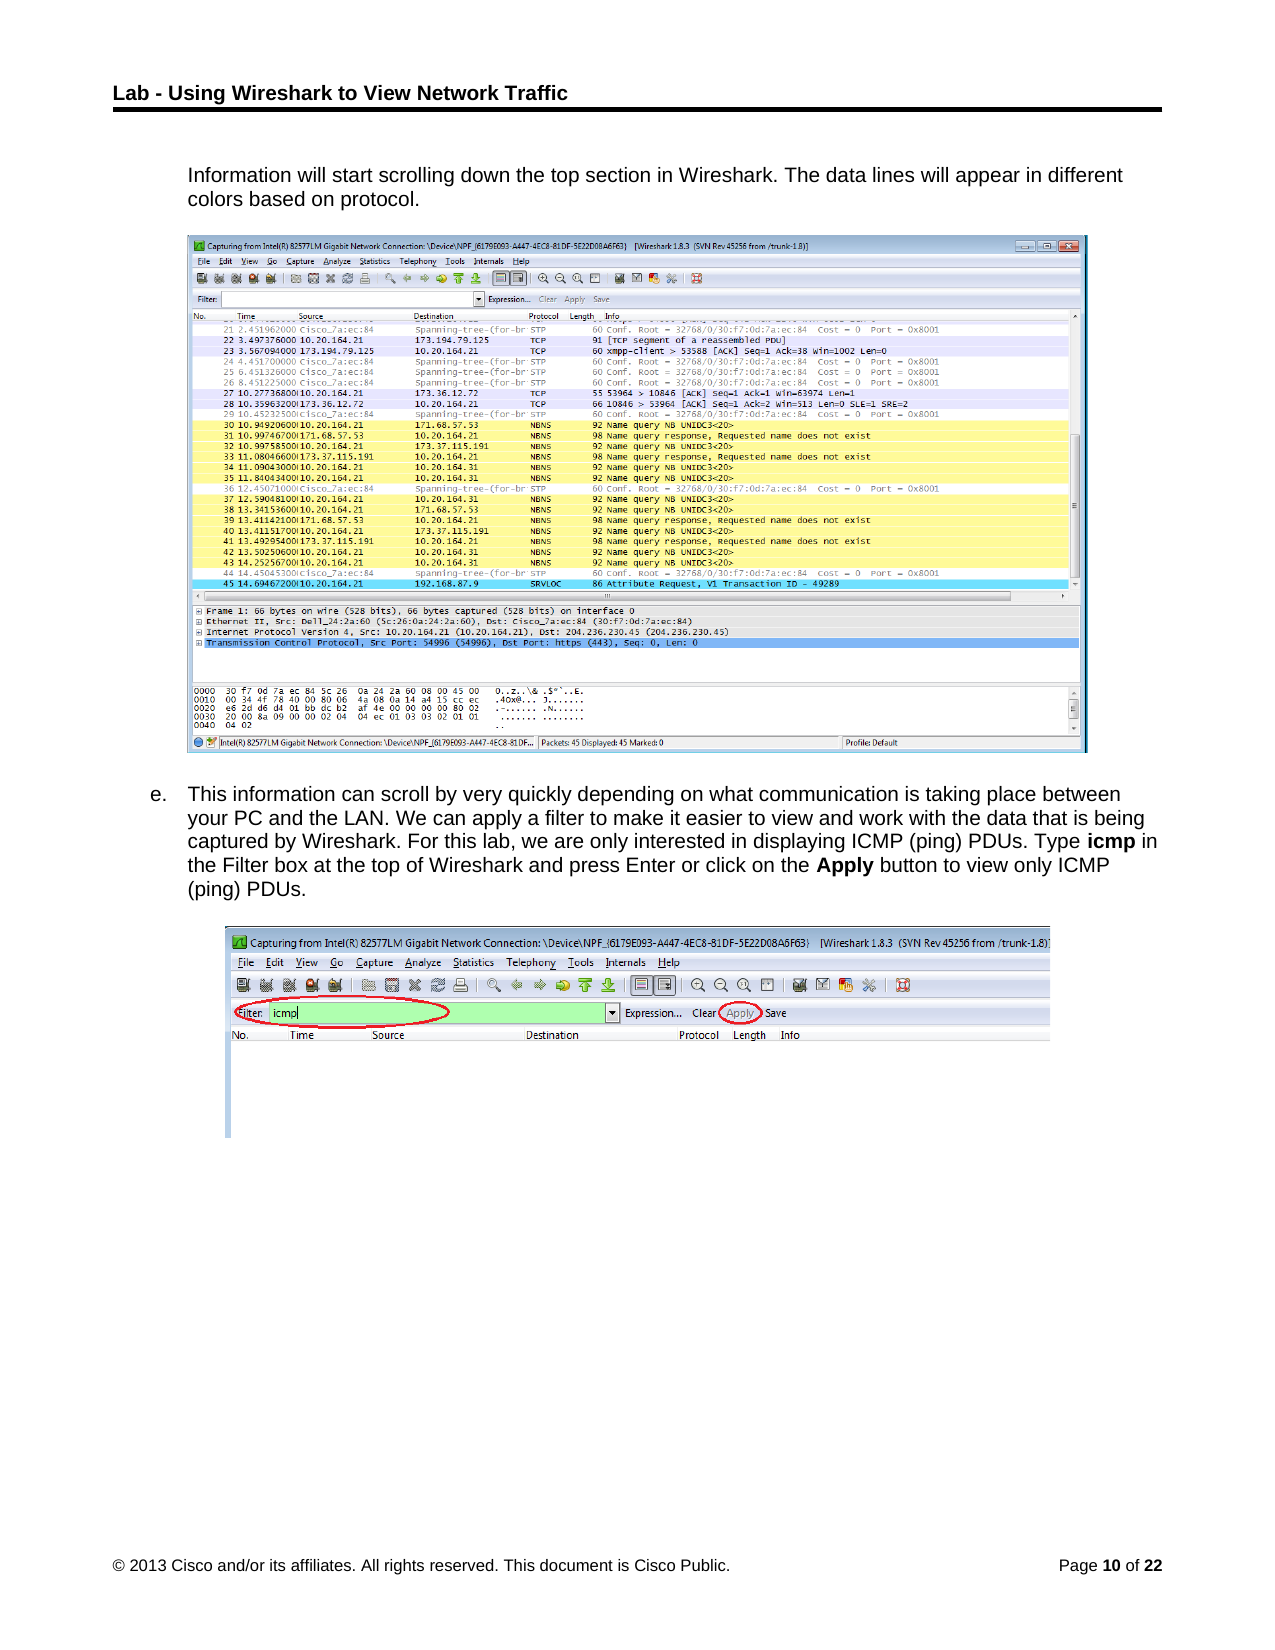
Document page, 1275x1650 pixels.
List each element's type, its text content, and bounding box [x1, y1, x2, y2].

picture [187, 235, 1085, 753]
text Information will start scrolling down the top section in Wireshark. The data lines will appear in different colors based on protocol. [187, 162, 1162, 210]
text This information can scroll by very quickly depending on what communication is taking place between your PC and the LAN. We can apply a filter to make it easier to view and work with the data that is being captured by Wireshark. For this lab, we are only interested in displaying ICMP (ping) PDUs. Type icmp in the Filter box at the top of Wireshark and press Enter or click on the Apply button to view only ICMP (ping) PDUs. [150, 781, 1162, 901]
picture [225, 926, 1050, 1138]
